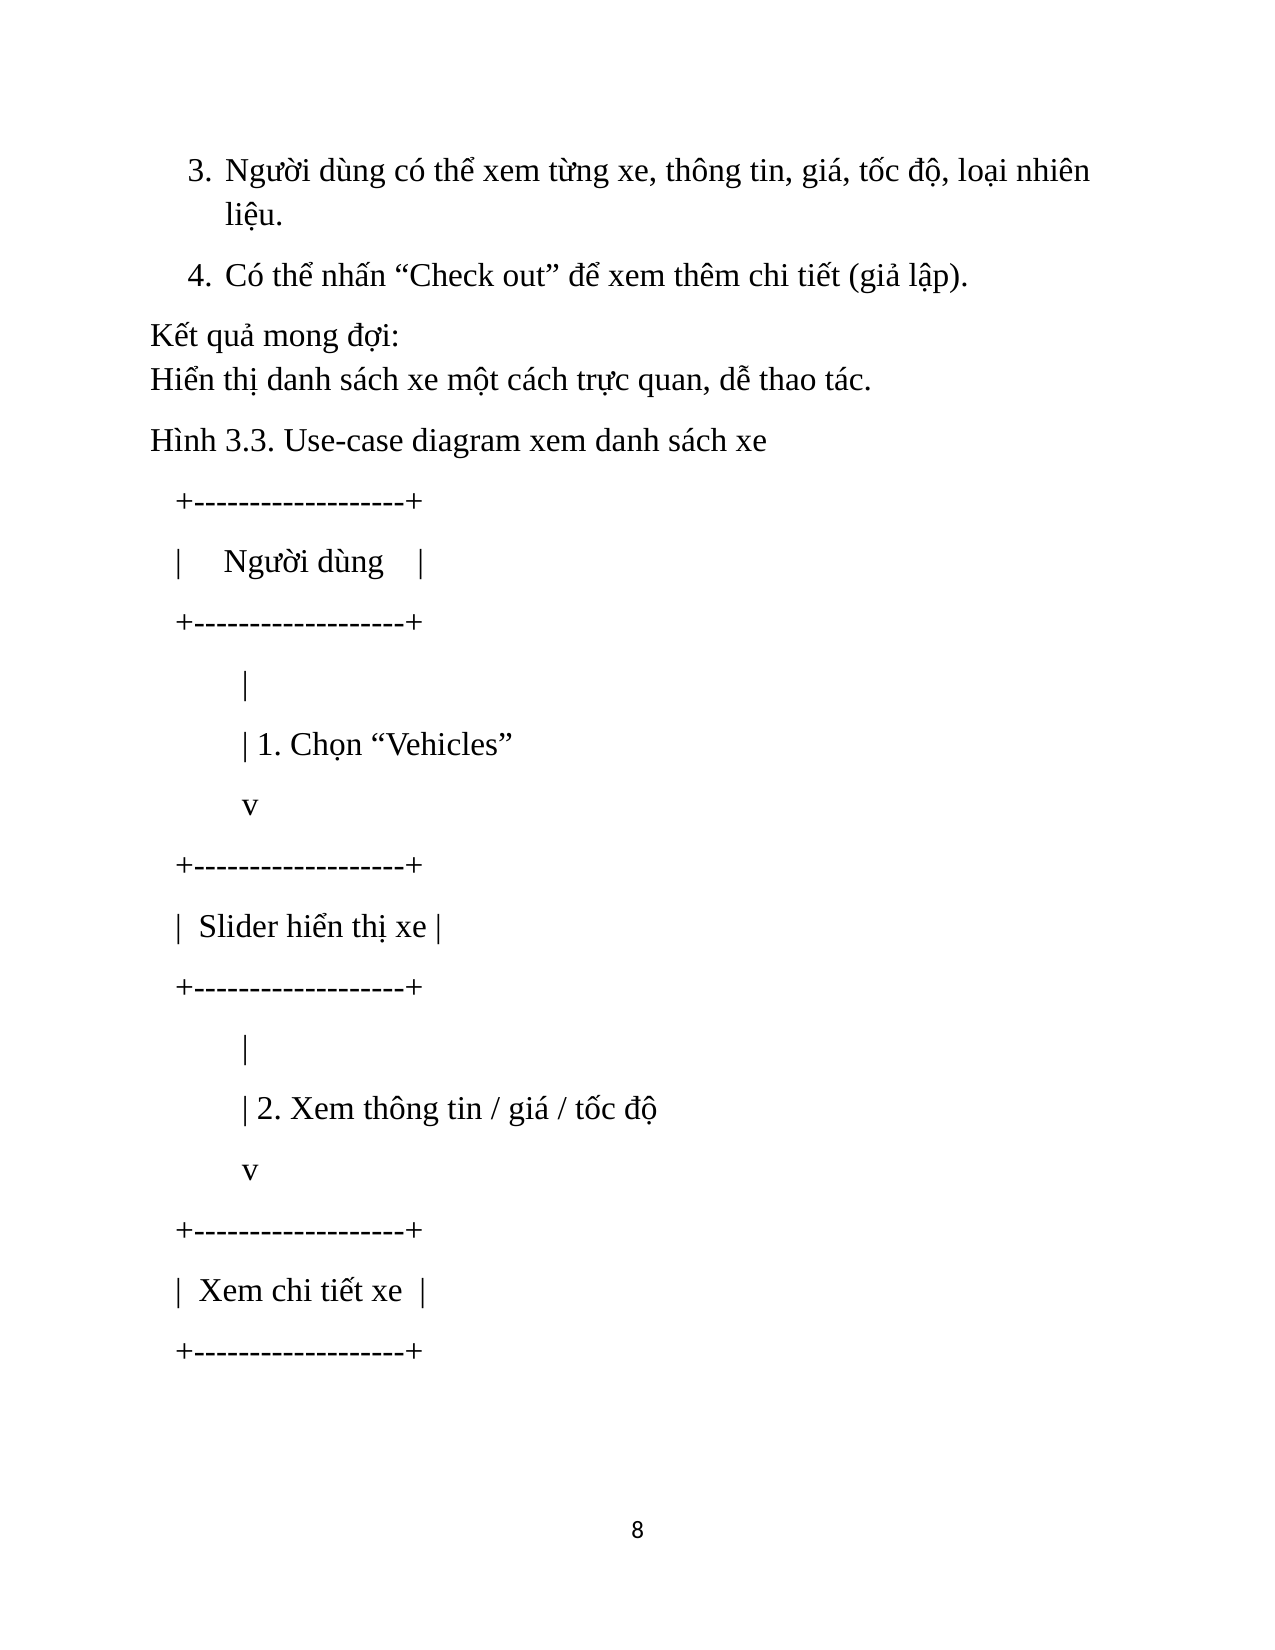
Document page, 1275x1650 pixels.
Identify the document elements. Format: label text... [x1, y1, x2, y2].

text v [150, 785, 1125, 823]
list Người dùng có thể xem từng xe, thông tin, giá, tốc độ, loại nhiên liệu. [187, 150, 1125, 232]
text | Xem chi tiết xe | [150, 1271, 1125, 1309]
text | [150, 1028, 1125, 1066]
text +-------------------+ [150, 1210, 1125, 1248]
text +-------------------+ [150, 967, 1125, 1005]
text | 1. Chọn “Vehicles” [150, 724, 1125, 762]
text +-------------------+ [150, 1331, 1125, 1369]
text v [150, 1149, 1125, 1187]
text | Slider hiển thị xe | [150, 906, 1125, 944]
text | [150, 663, 1125, 702]
text | 2. Xem thông tin / giá / tốc độ [150, 1088, 1125, 1127]
text +-------------------+ [150, 845, 1125, 884]
text +-------------------+ [150, 602, 1125, 641]
text Hình 3.3. Use-case diagram xem danh sách xe [150, 420, 1125, 459]
text +-------------------+ [150, 481, 1125, 519]
list Có thể nhấn “Check out” để xem thêm chi tiết (giả lập). [187, 255, 1125, 293]
text Kết quả mong đợi: Hiển thị danh sách xe một cách trực quan, dễ thao tác. [150, 316, 1125, 398]
text | Người dùng | [150, 542, 1125, 580]
